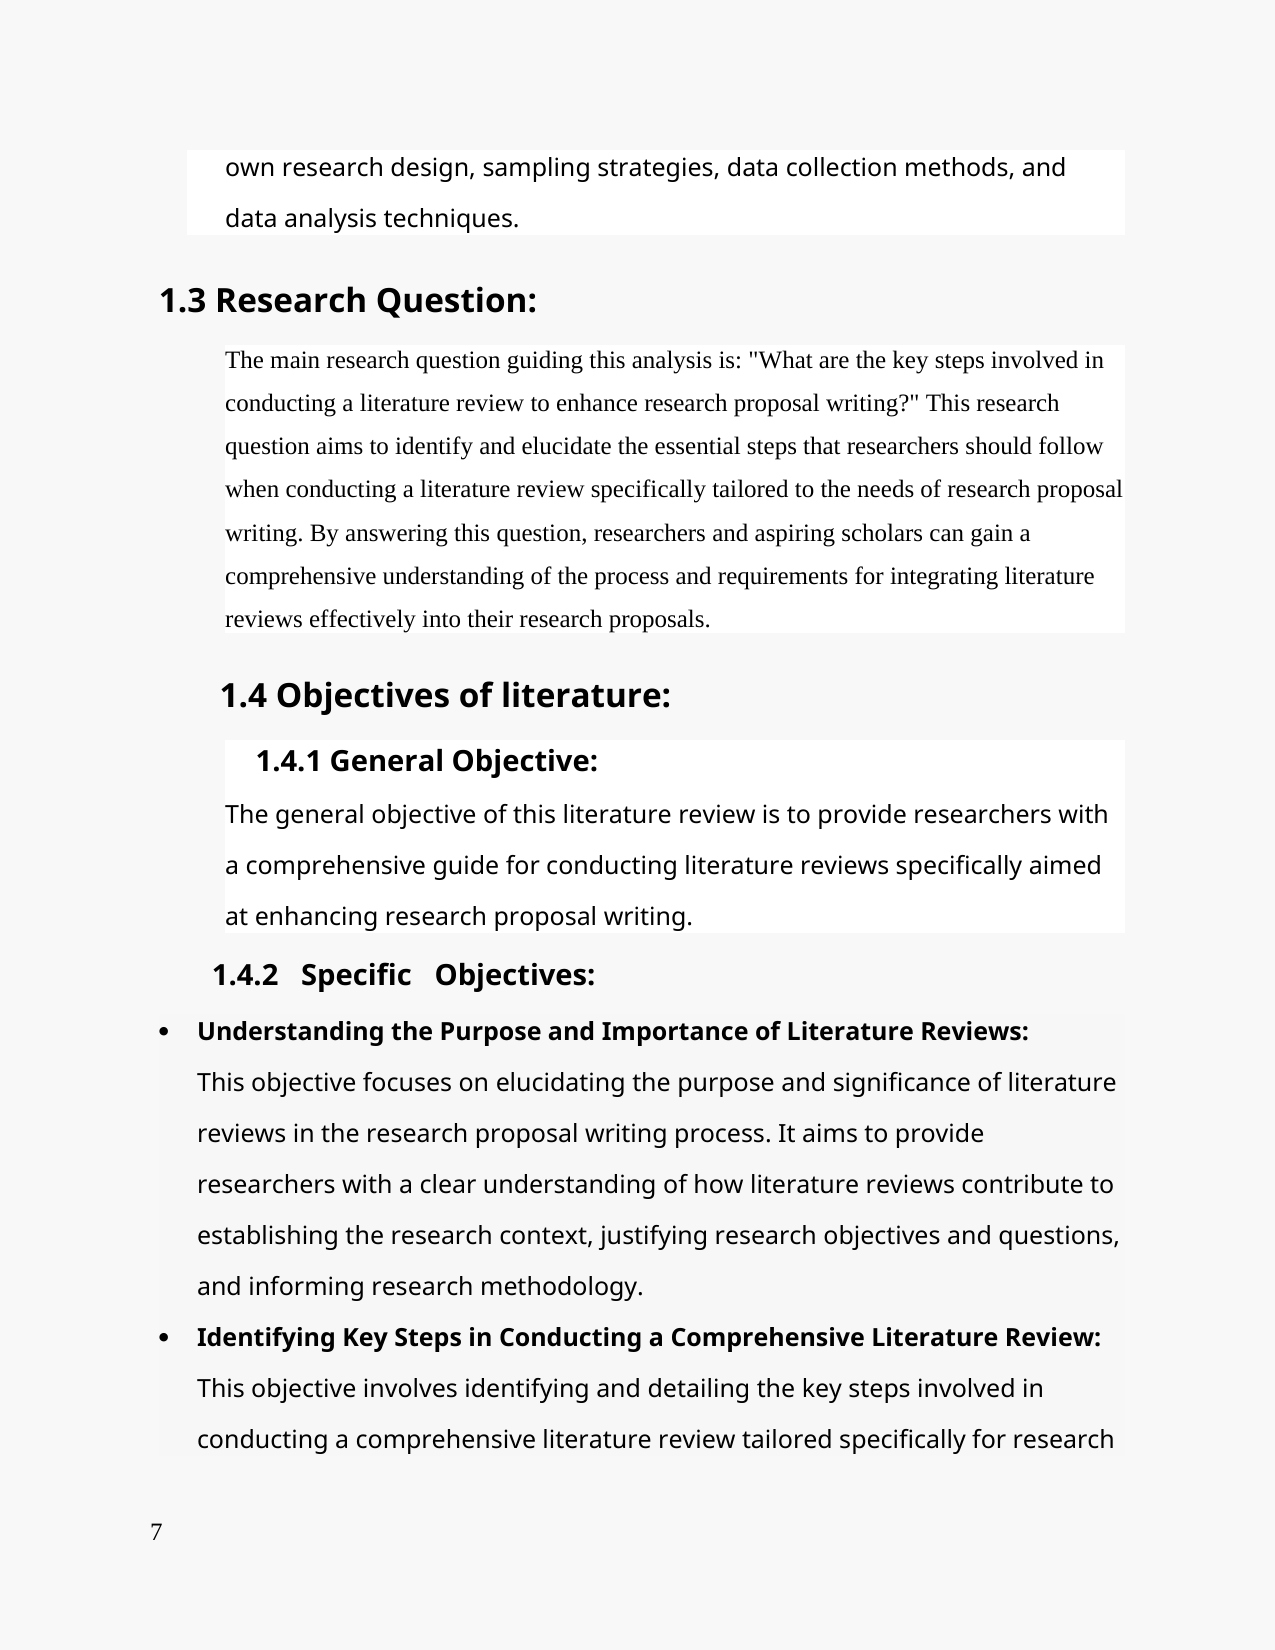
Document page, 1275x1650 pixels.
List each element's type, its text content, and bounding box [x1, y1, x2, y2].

list Understanding the Purpose and Importance of Literature Reviews: This objective focuses on elucidating the purpose and significance of literature reviews in the research proposal writing process. It aims to provide researchers with a clear understanding of how literature reviews contribute to establishing the research context, justifying research objectives and questions, and informing research methodology. [159, 1014, 1125, 1303]
subtitle 1.4 Objectives of literature: [150, 672, 1125, 717]
text 1.4.1 General Objective: The general objective of this literature review is to provide researchers with a comprehensive guide for conducting literature reviews specifically aimed at enhancing research proposal writing. [225, 740, 1125, 933]
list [159, 1320, 1125, 1456]
subtitle 1.3 Research Question: [150, 277, 1125, 322]
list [187, 150, 1125, 235]
text The main research question guiding this analysis is: "What are the key steps involved in conducting a literature review to enhance research proposal writing?" This research question aims to identify and elucidate the essential steps that researchers should follow when conducting a literature review specifically tailored to the needs of research proposal writing. By answering this question, researchers and aspiring scholars can gain a comprehensive understanding of the process and requirements for integrating literature reviews effectively into their research proposals. [225, 345, 1125, 633]
subtitle 1.4.2 Specific Objectives: [181, 954, 1125, 994]
